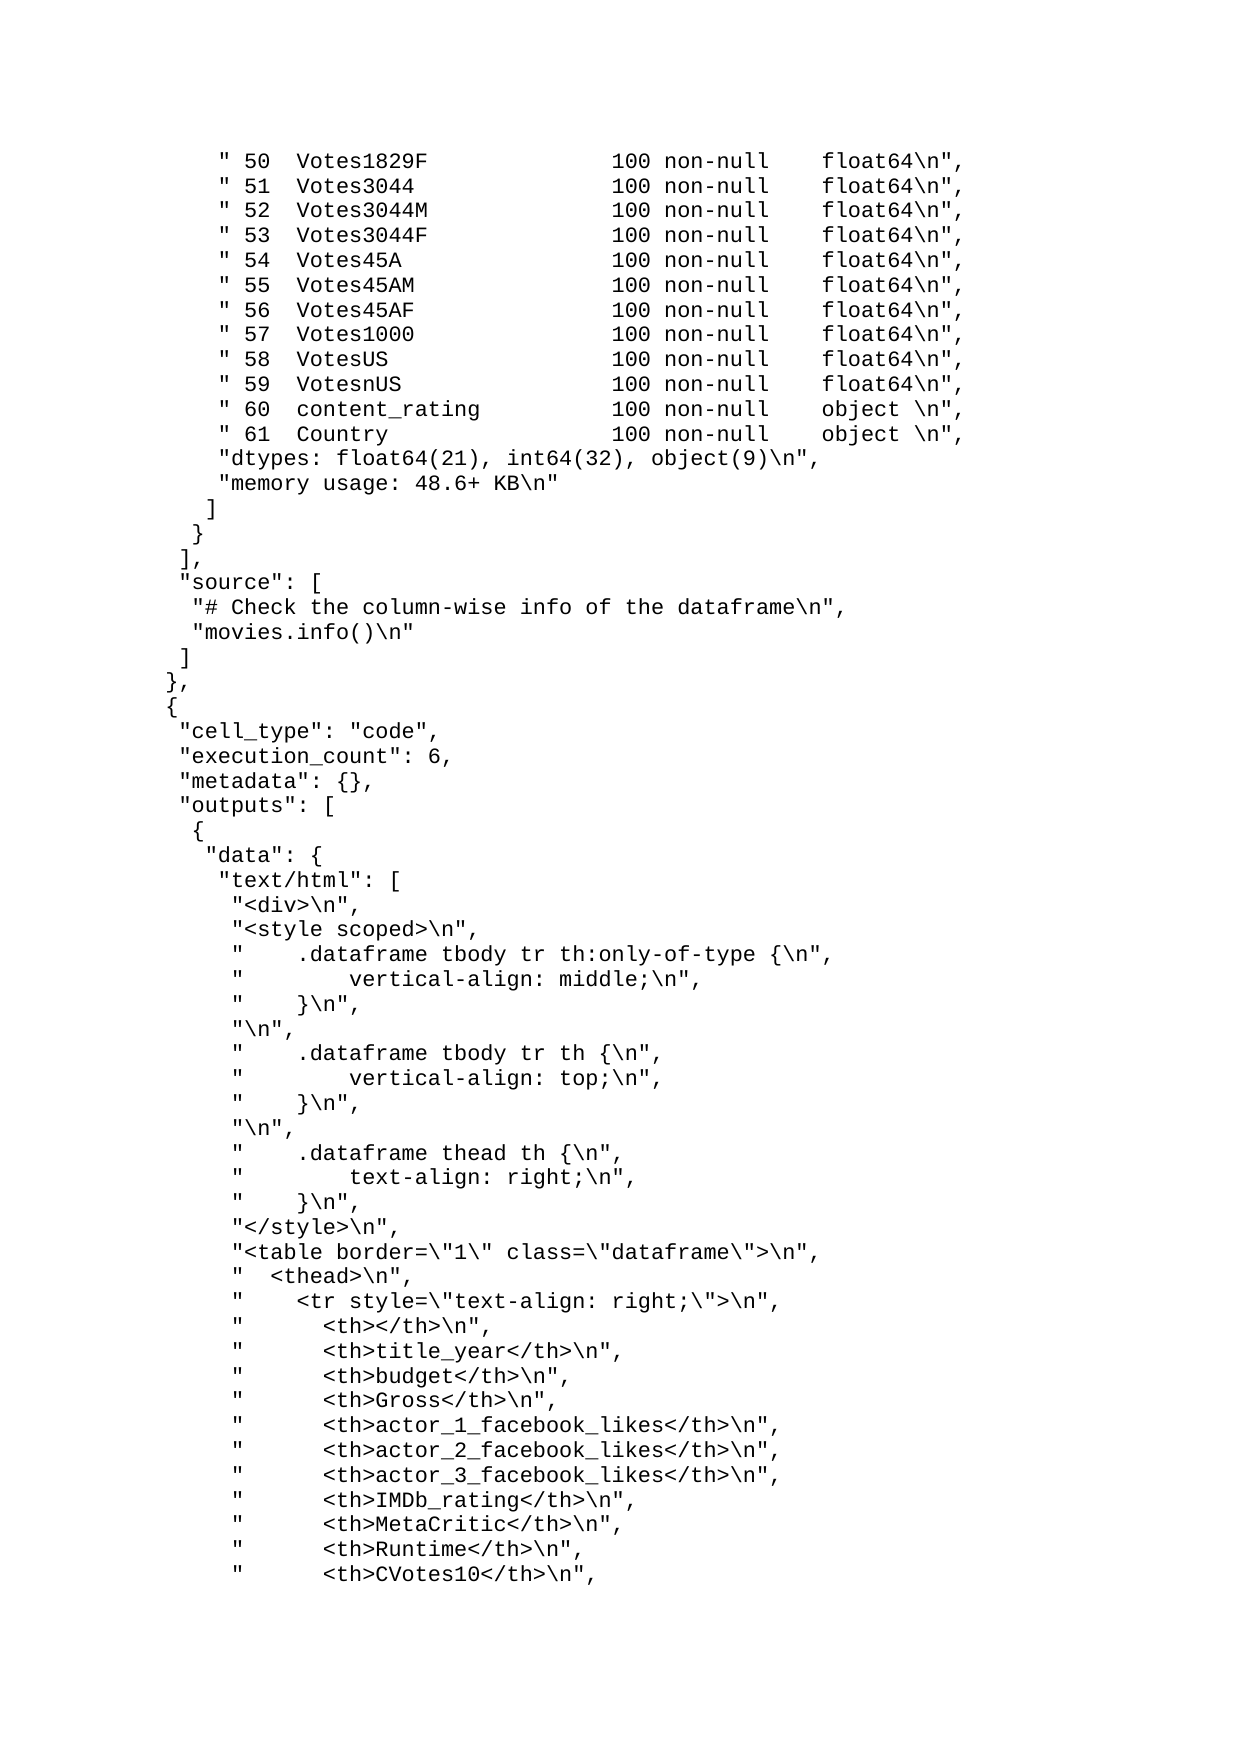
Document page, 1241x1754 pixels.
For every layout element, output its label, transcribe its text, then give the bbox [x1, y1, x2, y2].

text "metadata": {}, [139, 770, 1101, 794]
text }, [139, 671, 1101, 695]
text " .dataframe thead th {\n", [139, 1142, 1101, 1166]
text "data": { [139, 844, 1101, 869]
text " 52 Votes3044M 100 non-null float64\n", [139, 199, 1101, 224]
text "movies.info()\n" [139, 621, 1101, 646]
text " <th></th>\n", [139, 1315, 1101, 1340]
text " <th>Gross</th>\n", [139, 1389, 1101, 1414]
text "cell_type": "code", [139, 720, 1101, 745]
text "</style>\n", [139, 1216, 1101, 1241]
text " 58 VotesUS 100 non-null float64\n", [139, 348, 1101, 373]
text "<div>\n", [139, 894, 1101, 918]
text " <th>IMDb_rating</th>\n", [139, 1489, 1101, 1513]
text " 50 Votes1829F 100 non-null float64\n", [139, 150, 1101, 175]
text " vertical-align: top;\n", [139, 1067, 1101, 1092]
text " vertical-align: middle;\n", [139, 968, 1101, 993]
text "outputs": [ [139, 794, 1101, 819]
text "<table border=\"1\" class=\"dataframe\">\n", [139, 1241, 1101, 1266]
text "<style scoped>\n", [139, 918, 1101, 943]
text "memory usage: 48.6+ KB\n" [139, 472, 1101, 497]
text " 61 Country 100 non-null object \n", [139, 423, 1101, 447]
text " 55 Votes45AM 100 non-null float64\n", [139, 274, 1101, 299]
text " }\n", [139, 1191, 1101, 1216]
text " }\n", [139, 1092, 1101, 1117]
text "text/html": [ [139, 869, 1101, 894]
text ], [139, 547, 1101, 571]
text " 57 Votes1000 100 non-null float64\n", [139, 323, 1101, 348]
text " <th>budget</th>\n", [139, 1365, 1101, 1389]
text " <th>actor_1_facebook_likes</th>\n", [139, 1414, 1101, 1439]
text " <th>actor_3_facebook_likes</th>\n", [139, 1464, 1101, 1489]
text "execution_count": 6, [139, 745, 1101, 770]
text ] [139, 497, 1101, 522]
text " 53 Votes3044F 100 non-null float64\n", [139, 224, 1101, 249]
text "dtypes: float64(21), int64(32), object(9)\n", [139, 447, 1101, 472]
text " <th>CVotes10</th>\n", [139, 1563, 1101, 1588]
text " <th>Runtime</th>\n", [139, 1538, 1101, 1563]
text " text-align: right;\n", [139, 1166, 1101, 1191]
text " 56 Votes45AF 100 non-null float64\n", [139, 299, 1101, 323]
text " 60 content_rating 100 non-null object \n", [139, 398, 1101, 423]
text { [139, 819, 1101, 844]
text " .dataframe tbody tr th:only-of-type {\n", [139, 943, 1101, 968]
text " 59 VotesnUS 100 non-null float64\n", [139, 373, 1101, 398]
text "source": [ [139, 571, 1101, 596]
text } [139, 522, 1101, 547]
text " .dataframe tbody tr th {\n", [139, 1042, 1101, 1067]
text "\n", [139, 1018, 1101, 1042]
text " <th>title_year</th>\n", [139, 1340, 1101, 1365]
text " 54 Votes45A 100 non-null float64\n", [139, 249, 1101, 274]
text " <tr style=\"text-align: right;\">\n", [139, 1290, 1101, 1315]
text "\n", [139, 1117, 1101, 1142]
text { [139, 695, 1101, 720]
text "# Check the column-wise info of the dataframe\n", [139, 596, 1101, 621]
text " 51 Votes3044 100 non-null float64\n", [139, 175, 1101, 199]
text " <thead>\n", [139, 1266, 1101, 1290]
text " <th>MetaCritic</th>\n", [139, 1513, 1101, 1538]
text " <th>actor_2_facebook_likes</th>\n", [139, 1439, 1101, 1464]
text " }\n", [139, 993, 1101, 1018]
text ] [139, 646, 1101, 671]
